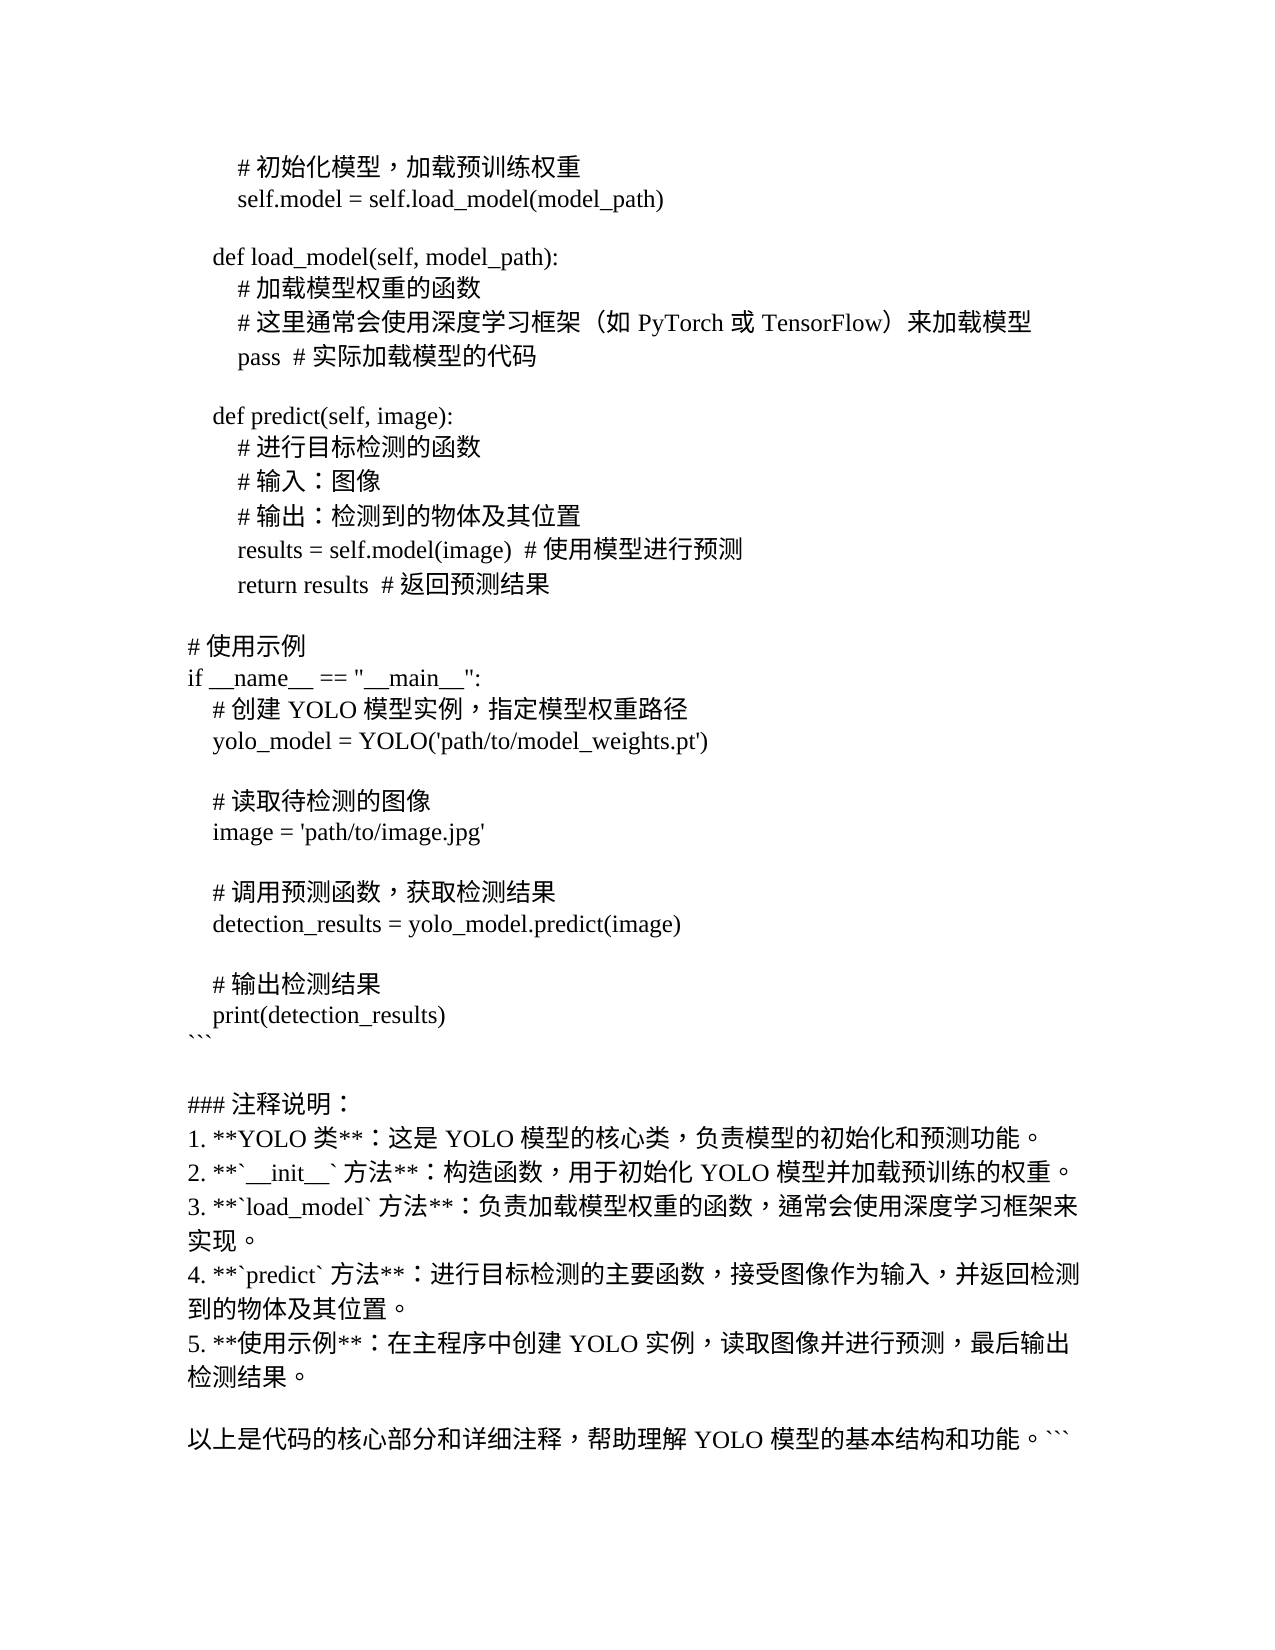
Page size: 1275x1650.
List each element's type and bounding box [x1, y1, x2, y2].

text [187, 150, 1087, 1456]
